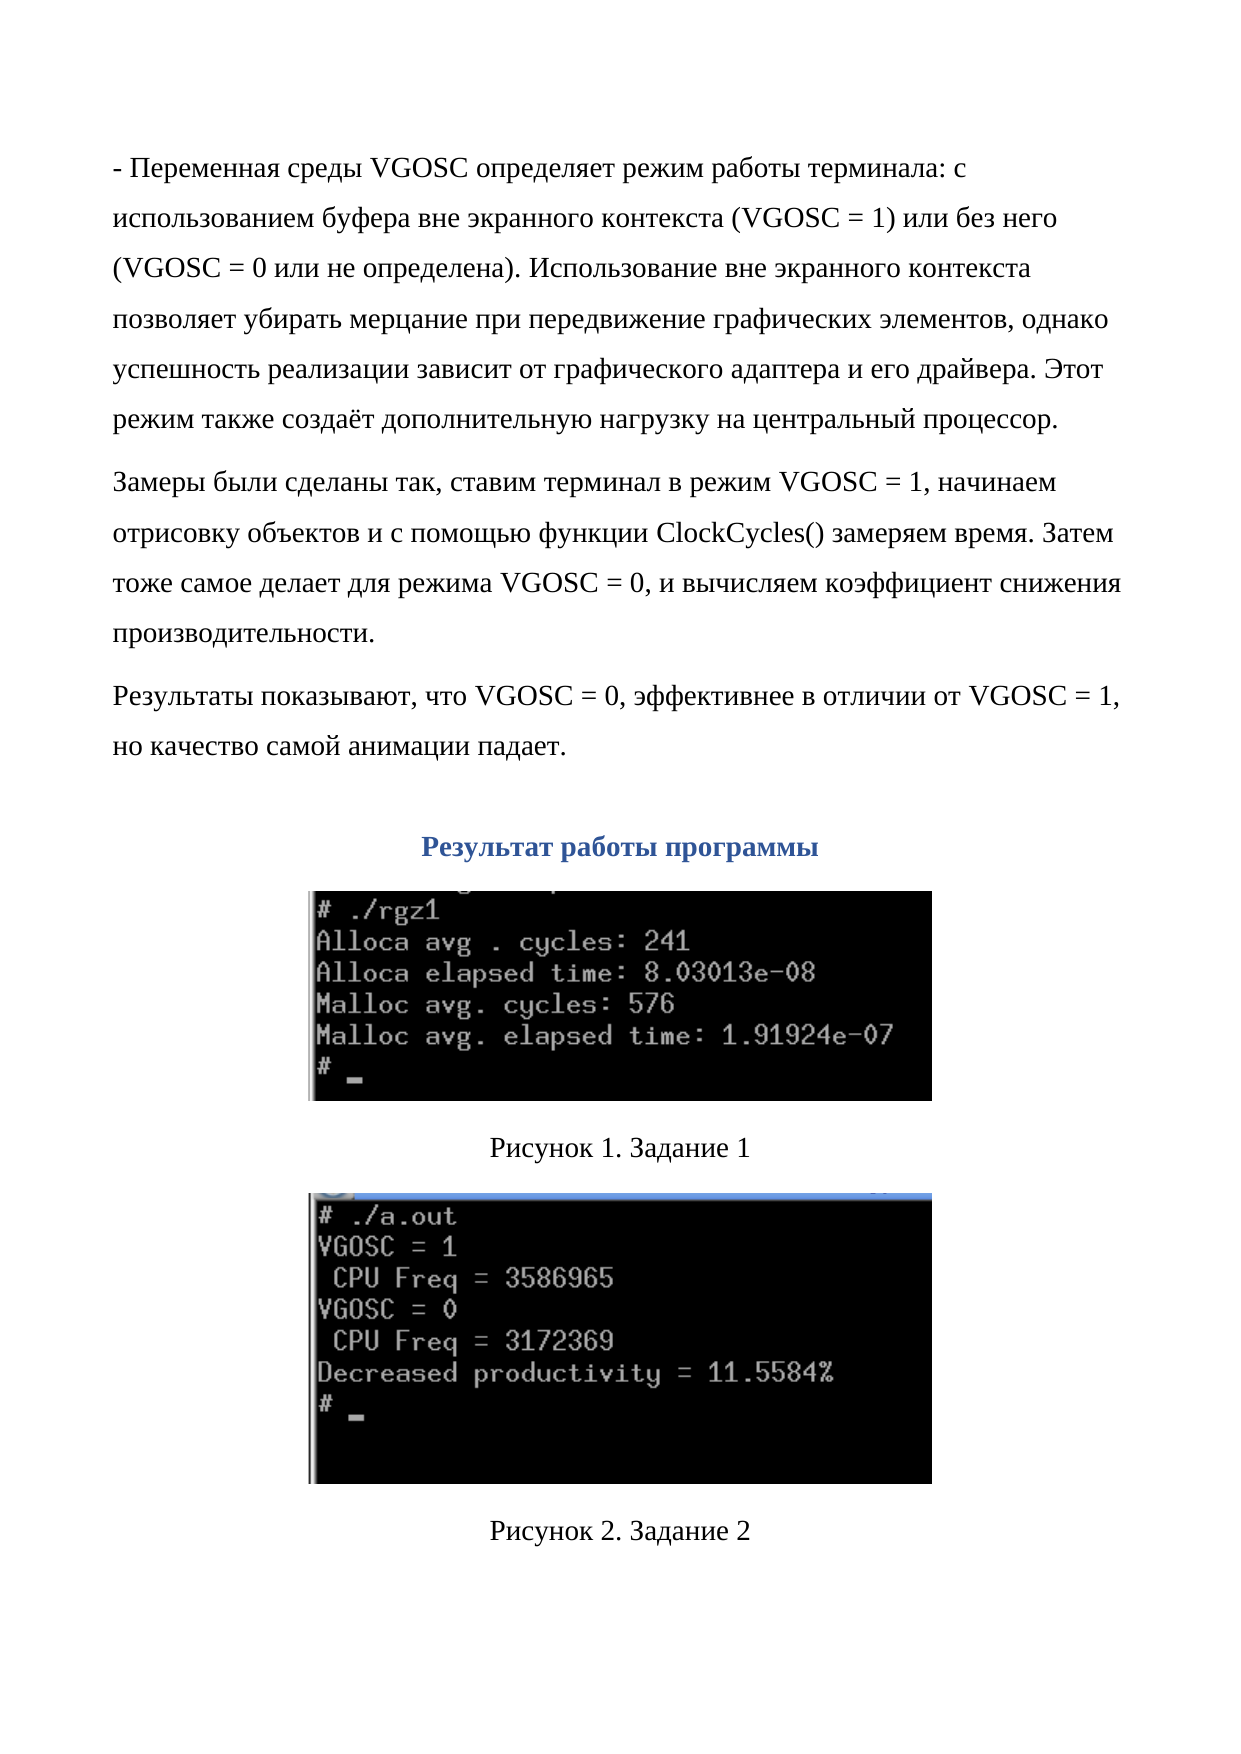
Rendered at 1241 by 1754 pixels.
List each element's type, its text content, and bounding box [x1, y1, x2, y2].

subtitle Результат работы программы [112, 829, 1128, 862]
picture [308, 891, 932, 1101]
picture [308, 1193, 932, 1484]
text Рисунок 2. Задание 2 [112, 1513, 1128, 1546]
text - Переменная среды VGOSC определяет режим работы терминала: с использованием буфера вне экранного контекста (VGOSC = 1) или без него (VGOSC = 0 или не определена). Использование вне экранного контекста позволяет убирать мерцание при передвижение графических элементов, однако успешность реализации зависит от графического адаптера и его драйвера. Этот режим также создаёт дополнительную нагрузку на центральный процессор. [112, 150, 1128, 435]
text Замеры были сделаны так, ставим терминал в режим VGOSC = 1, начинаем отрисовку объектов и с помощью функции ClockCycles() замеряем время. Затем тоже самое делает для режима VGOSC = 0, и вычисляем коэффициент снижения производительности. [112, 464, 1128, 649]
text Рисунок 1. Задание 1 [112, 1130, 1128, 1164]
text Результаты показывают, что VGOSC = 0, эффективнее в отличии от VGOSC = 1, но качество самой анимации падает. [112, 678, 1128, 762]
